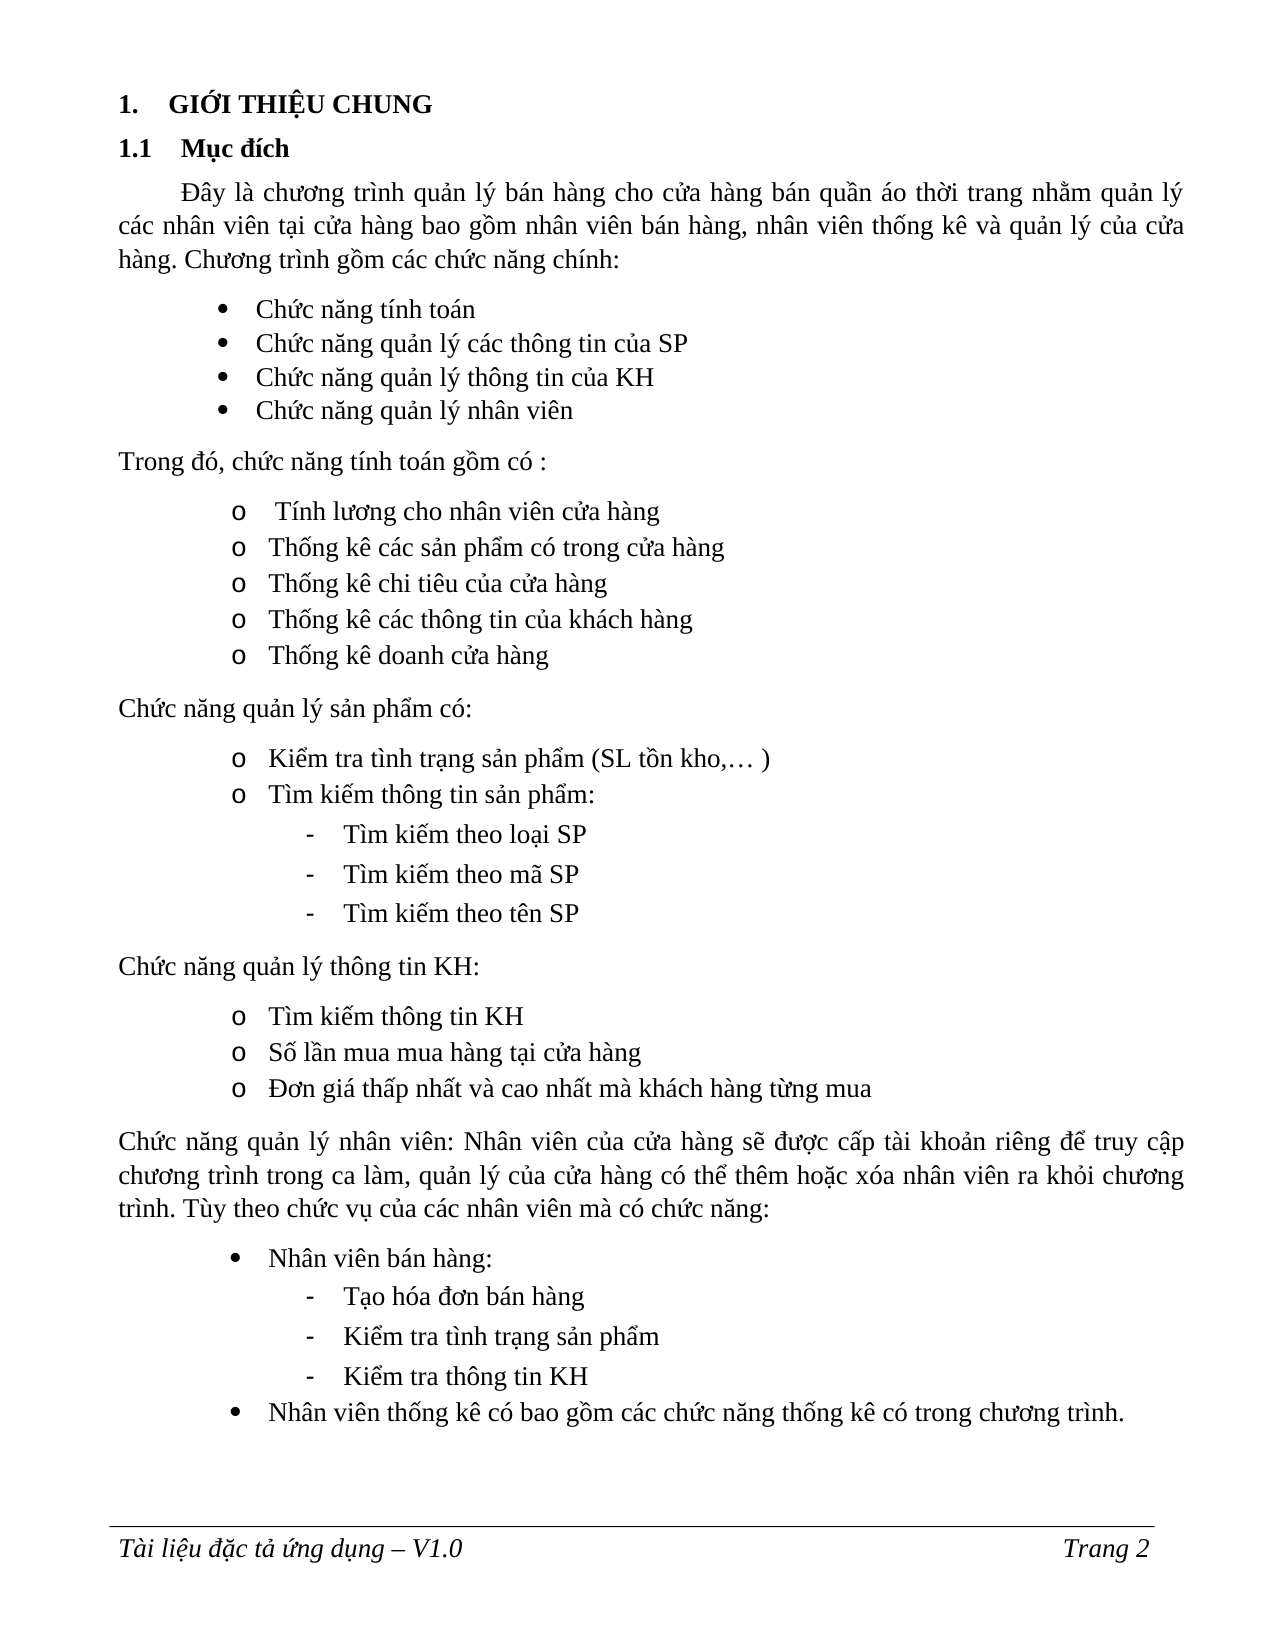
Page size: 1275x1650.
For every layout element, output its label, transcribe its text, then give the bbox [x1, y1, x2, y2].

list Đơn giá thấp nhất và cao nhất mà khách hàng từng mua [231, 1073, 1186, 1106]
list Tìm kiếm theo mã SP [306, 854, 1186, 891]
subtitle GIỚI THIỆU CHUNG [118, 89, 1186, 120]
text Đây là chương trình quản lý bán hàng cho cửa hàng bán quần áo thời trang nhằm quản lý các nhân viên tại cửa hàng bao gồm nhân viên bán hàng, nhân viên thống kê và quản lý của cửa hàng. Chương trình gồm các chức năng chính: [118, 176, 1186, 274]
list Chức năng quản lý nhân viên [218, 394, 1186, 426]
list Kiểm tra thông tin KH [306, 1356, 1186, 1393]
list Tìm kiếm theo tên SP [306, 894, 1186, 931]
list Thống kê doanh cửa hàng [231, 639, 1186, 673]
list Tìm kiếm thông tin KH [231, 1001, 1186, 1034]
list Thống kê chi tiêu của cửa hàng [231, 567, 1186, 601]
list Kiểm tra tình trạng sản phẩm (SL tồn kho,… ) [231, 742, 1186, 776]
list Nhân viên thống kê có bao gồm các chức năng thống kê có trong chương trình. [231, 1396, 1186, 1427]
list Tạo hóa đơn bán hàng [306, 1276, 1186, 1313]
text Trong đó, chức năng tính toán gồm có : [118, 445, 1186, 476]
list Chức năng quản lý các thông tin của SP [218, 327, 1186, 358]
list Kiểm tra tình trạng sản phẩm [306, 1316, 1186, 1353]
list Nhân viên bán hàng: [231, 1243, 1186, 1274]
text Chức năng quản lý thông tin KH: [118, 950, 1186, 981]
list Chức năng tính toán [218, 293, 1186, 324]
list Tìm kiếm thông tin sản phẩm: [231, 778, 1186, 812]
list Tính lương cho nhân viên cửa hàng [231, 495, 1186, 528]
list Thống kê các sản phẩm có trong cửa hàng [231, 531, 1186, 564]
list Số lần mua mua hàng tại cửa hàng [231, 1037, 1186, 1070]
text Chức năng quản lý nhân viên: Nhân viên của cửa hàng sẽ được cấp tài khoản riêng để truy cập chương trình trong ca làm, quản lý của cửa hàng có thể thêm hoặc xóa nhân viên ra khỏi chương trình. Tùy theo chức vụ của các nhân viên mà có chức năng: [118, 1125, 1186, 1223]
subtitle Mục đích [118, 132, 1186, 163]
list Thống kê các thông tin của khách hàng [231, 603, 1186, 637]
list Chức năng quản lý thông tin của KH [218, 361, 1186, 392]
list Tìm kiếm theo loại SP [306, 814, 1186, 851]
text Chức năng quản lý sản phẩm có: [118, 692, 1186, 723]
